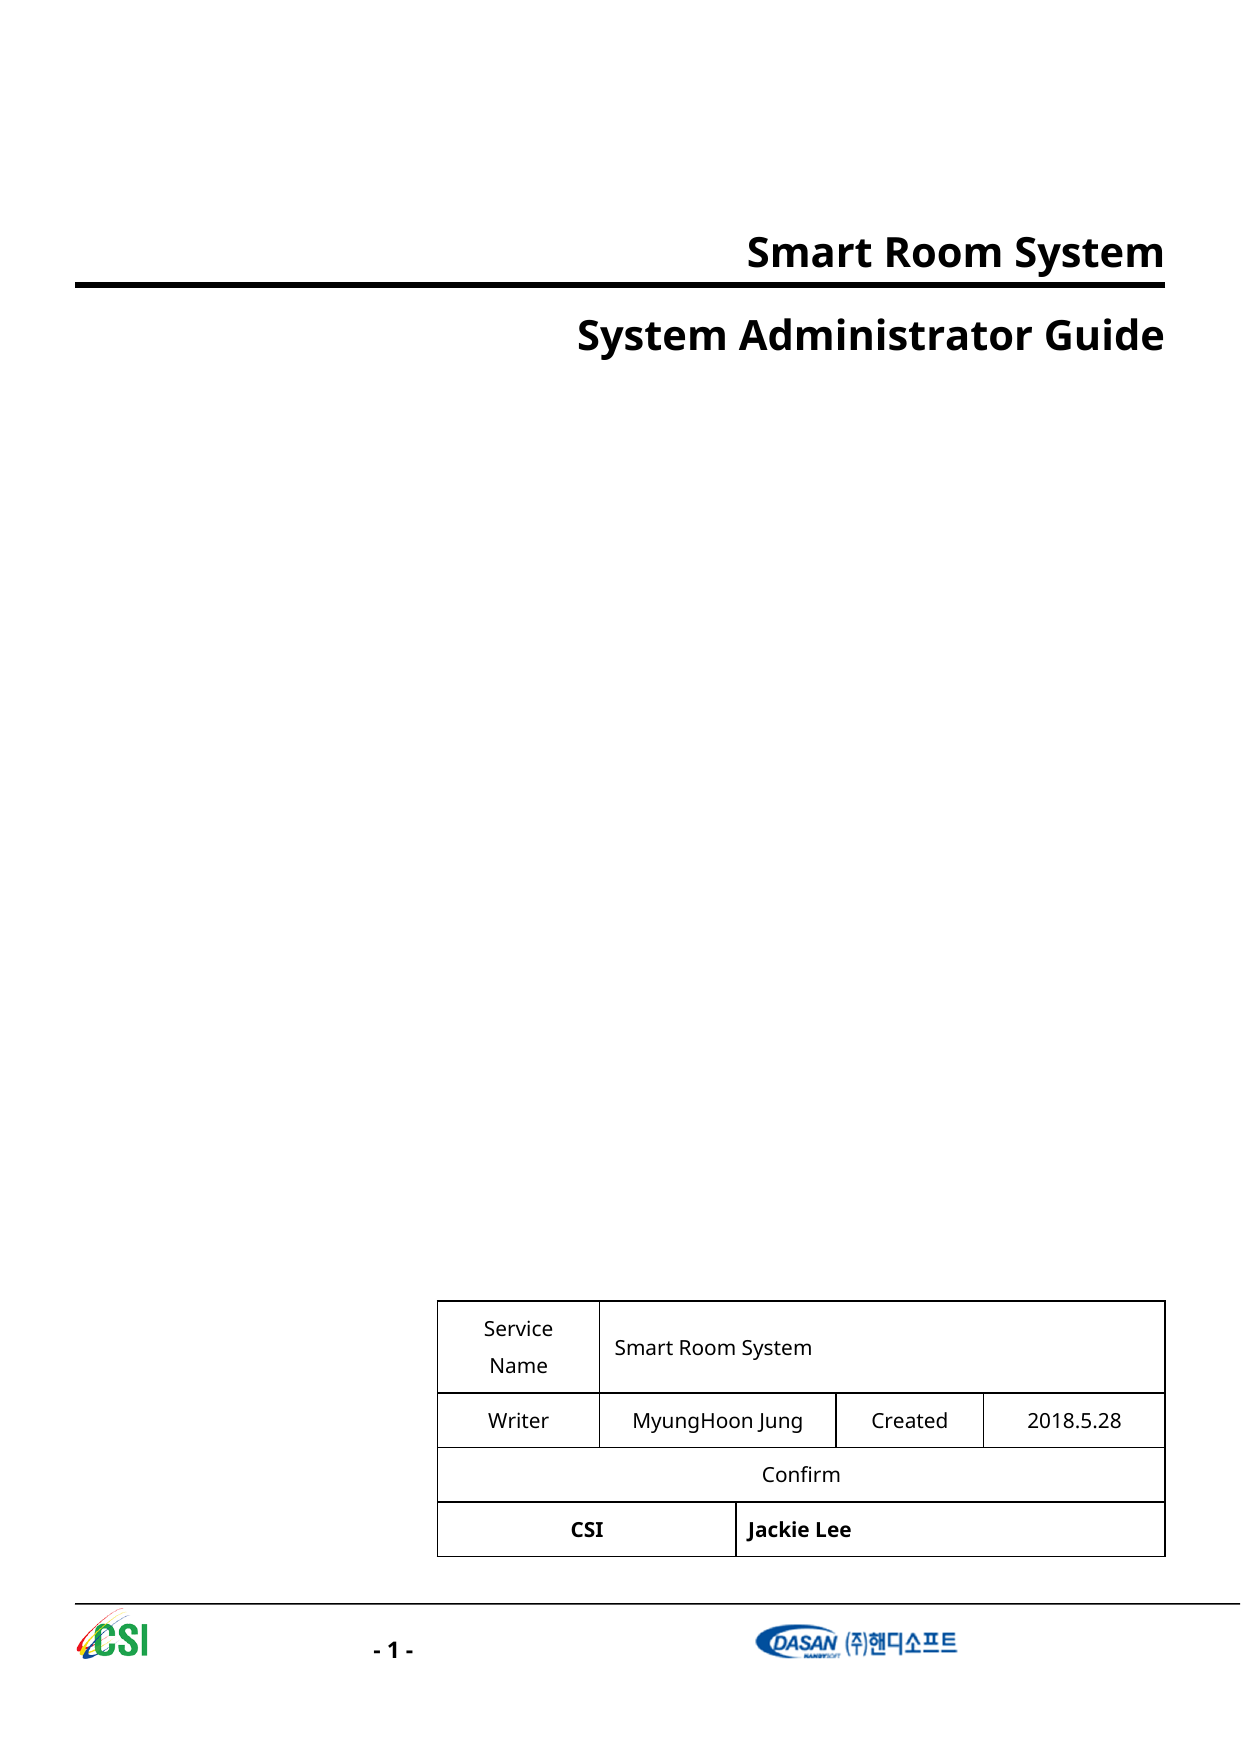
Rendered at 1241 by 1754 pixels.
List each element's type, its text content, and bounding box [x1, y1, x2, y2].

table_header Smart Room System [600, 1302, 1164, 1392]
text Smart Room System [75, 204, 1165, 282]
table_cell CSI [438, 1503, 735, 1556]
picture [754, 1623, 961, 1659]
table_cell 2018.5.28 [984, 1394, 1164, 1447]
table_cell Created [837, 1394, 983, 1447]
picture [75, 1608, 148, 1659]
table_cell Writer [438, 1394, 599, 1447]
table_cell MyungHoon Jung [600, 1394, 835, 1447]
table_header Service Name [438, 1302, 599, 1392]
table_cell Jackie Lee [737, 1503, 1164, 1556]
table_cell Confirm [438, 1448, 1164, 1501]
text System Administrator Guide [75, 288, 1165, 363]
